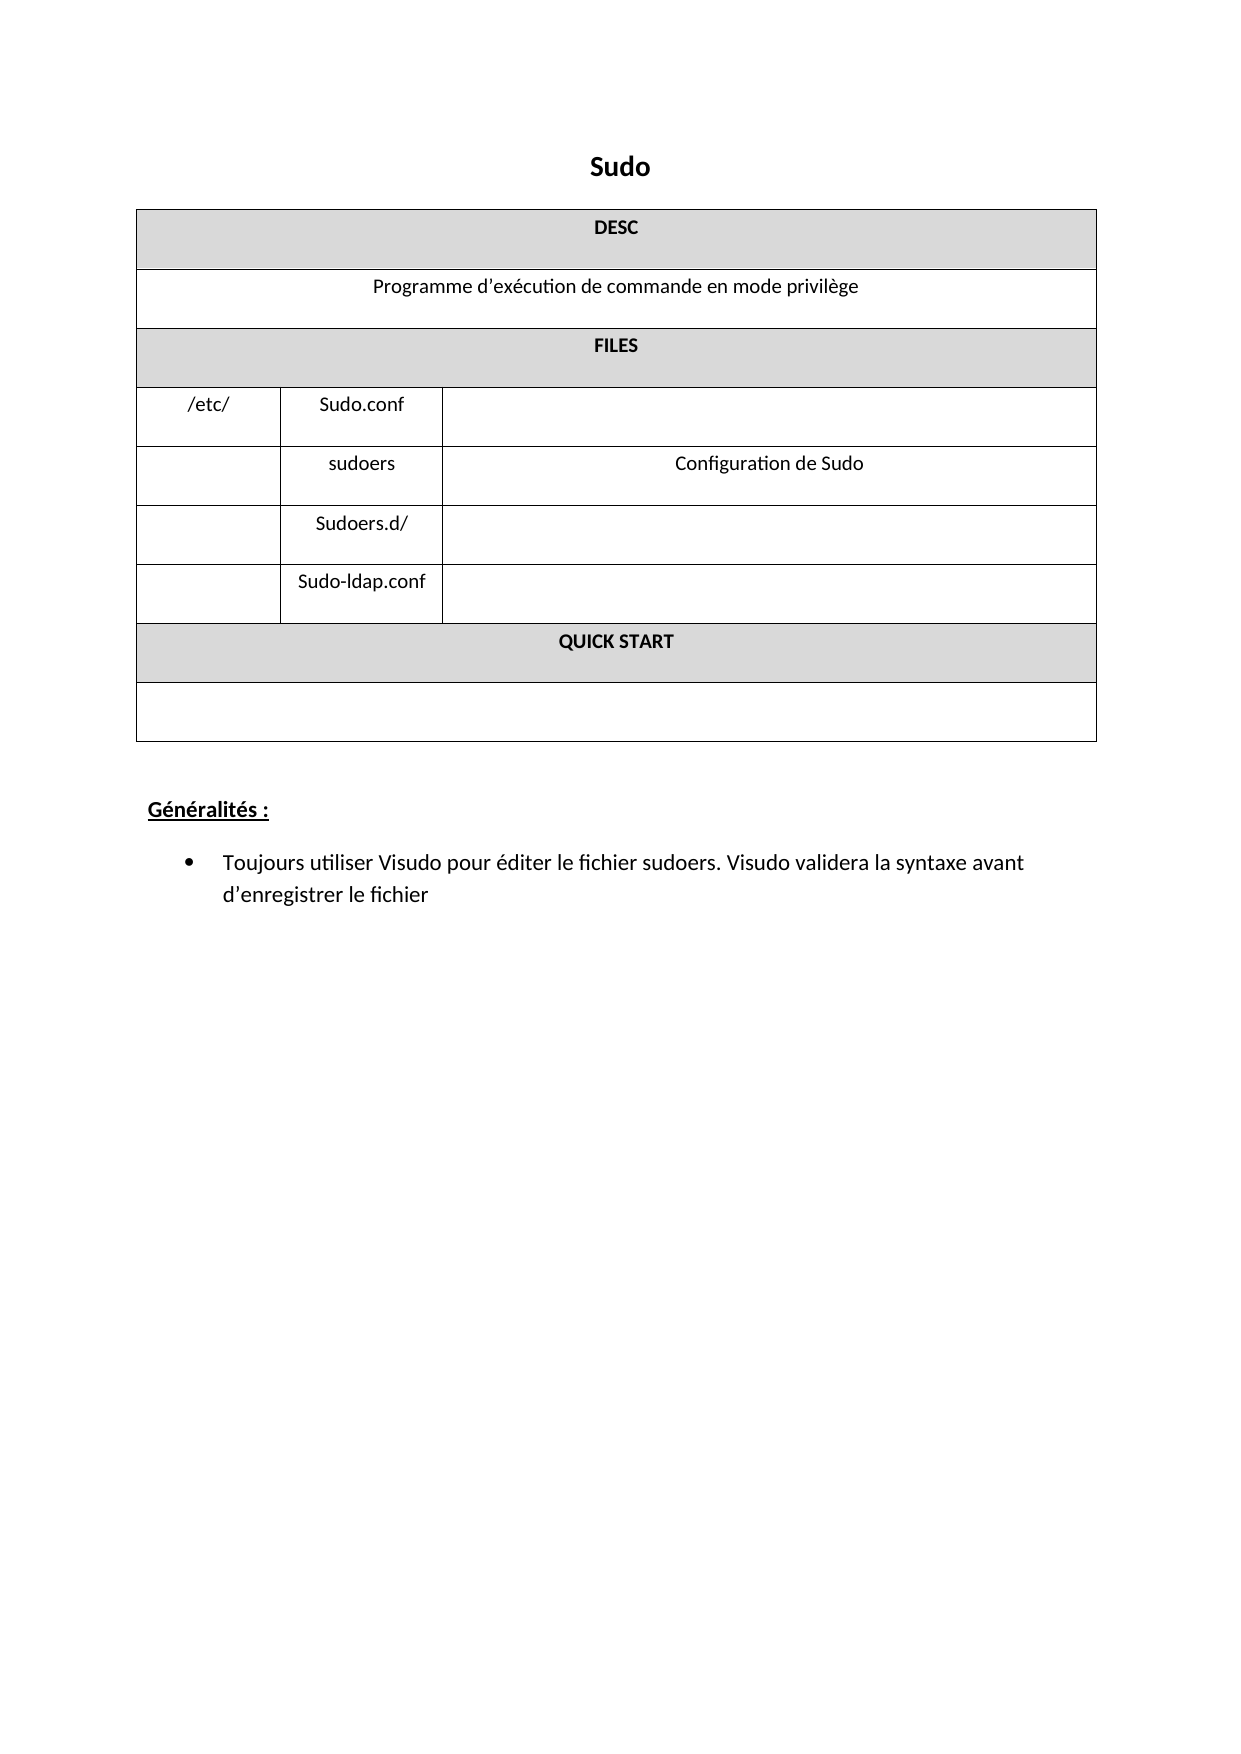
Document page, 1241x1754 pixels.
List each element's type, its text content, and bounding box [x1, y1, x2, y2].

table_cell Sudo.conf [281, 388, 442, 446]
table_cell QUICK START [137, 624, 1096, 682]
table_cell FILES [137, 329, 1096, 387]
table_cell [137, 565, 280, 623]
text Sudo [148, 148, 1093, 183]
table_cell [137, 506, 280, 564]
text Généralités : [148, 795, 1093, 823]
table_cell Sudoers.d/ [281, 506, 442, 564]
table_cell Programme d’exécution de commande en mode privilège [137, 270, 1096, 327]
table_cell Sudo-ldap.conf [281, 565, 442, 623]
list Toujours utiliser Visudo pour éditer le fichier sudoers. Visudo validera la syntaxe avant d’enregistrer le fichier [185, 848, 1093, 908]
table_cell [137, 683, 1096, 741]
table_cell [443, 388, 1096, 446]
table_cell Configuration de Sudo [443, 447, 1096, 505]
table_cell sudoers [281, 447, 442, 505]
table_header DESC [137, 210, 1096, 268]
table_cell /etc/ [137, 388, 280, 446]
table_cell [443, 506, 1096, 564]
table_cell [137, 447, 280, 505]
table_cell [443, 565, 1096, 623]
